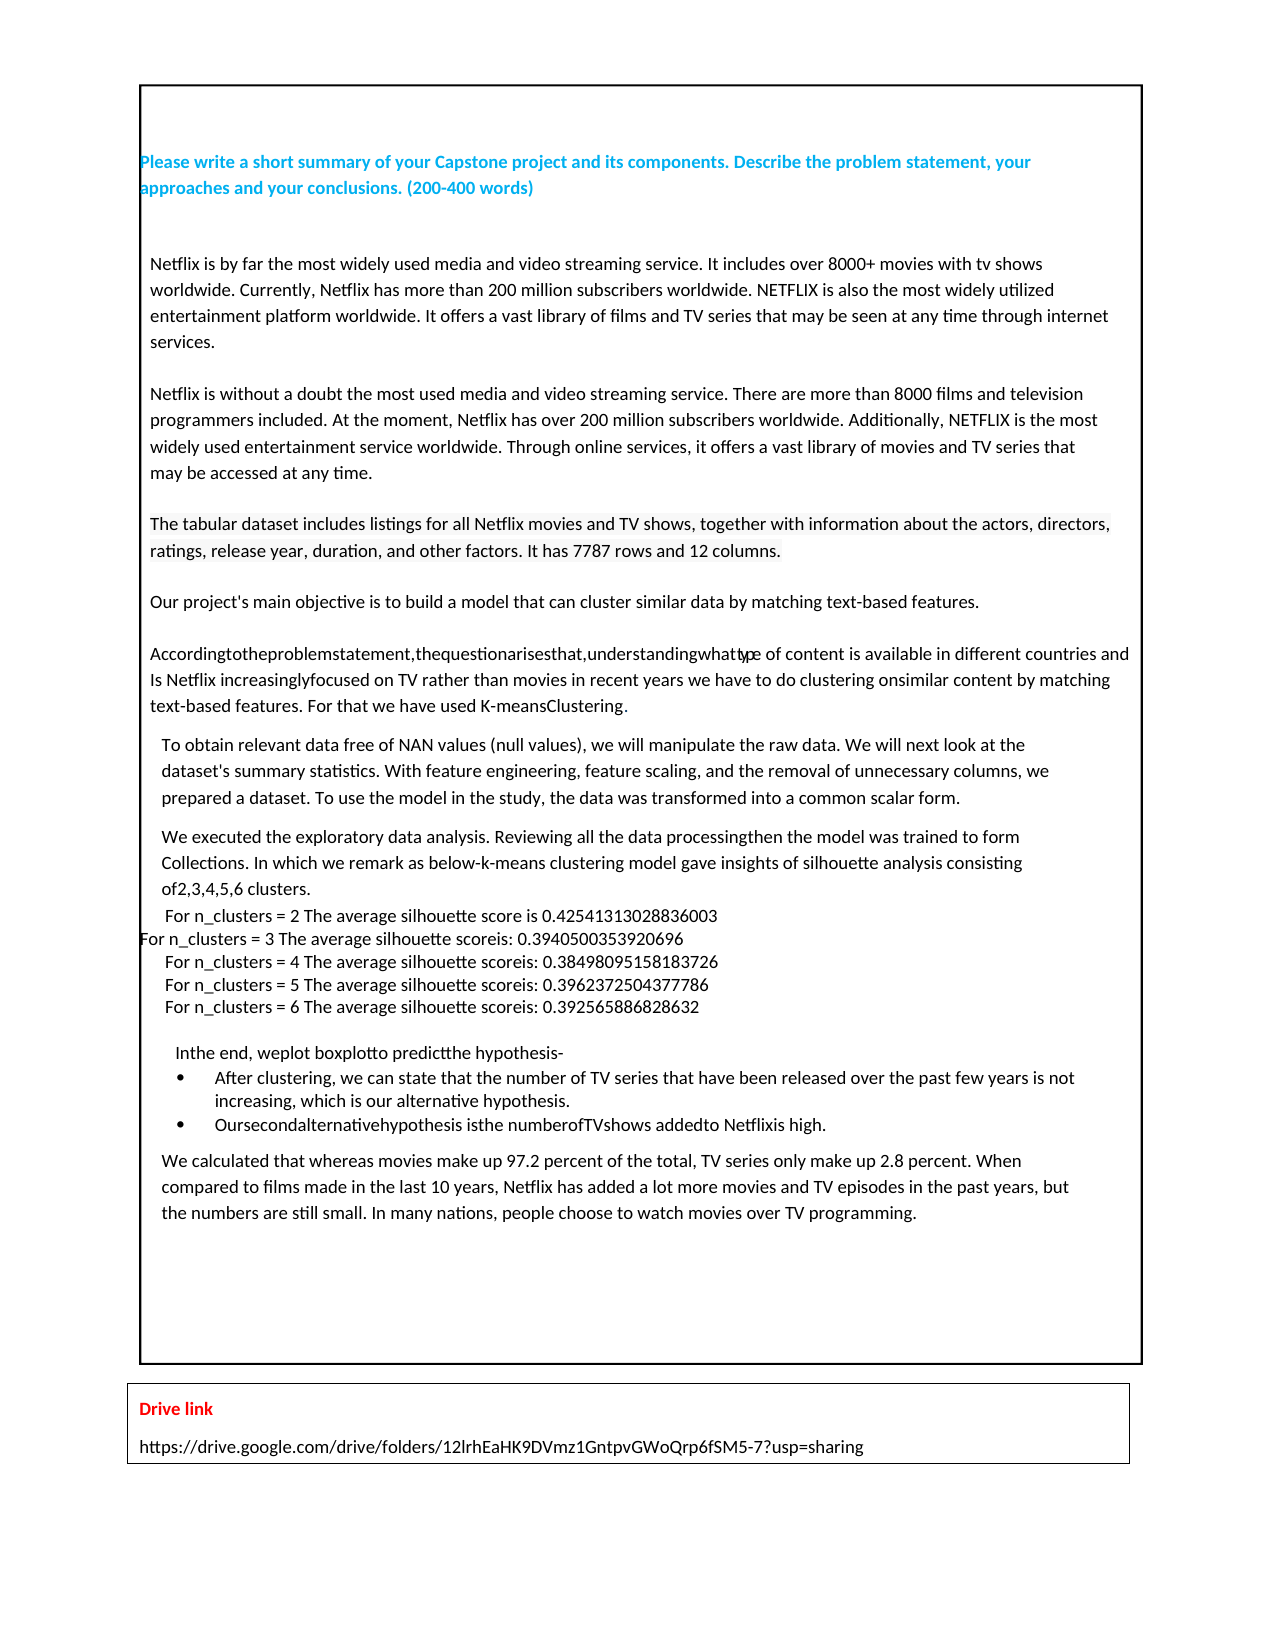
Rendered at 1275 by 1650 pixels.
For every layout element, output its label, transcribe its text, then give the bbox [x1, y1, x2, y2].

text For n_clusters = 3 The average silhouette scoreis: 0.3940500353920696 [139, 927, 1142, 950]
text For n_clusters = 2 The average silhouette score is 0.42541313028836003 [139, 904, 1142, 927]
list Oursecondalternativehypothesis isthe numberofTVshows addedto Netflixis high. [177, 1113, 1142, 1136]
text Accordingtotheproblemstatement,thequestionarisesthat,understandingwhattype of content is available in different countries and Is Netflix increasinglyfocused on TV rather than movies in recent years we have to do clustering onsimilar content by matching text-based features. For that we have used K-meansClustering. [150, 642, 1142, 717]
text Netflix is without a doubt the most used media and video streaming service. There are more than 8000 films and television programmers included. At the moment, Netflix has over 200 million subscribers worldwide. Additionally, NETFLIX is the most widely used entertainment service worldwide. Through online services, it offers a vast library of movies and TV series that may be accessed at any time. [150, 382, 1113, 484]
text For n_clusters = 5 The average silhouette scoreis: 0.3962372504377786 [139, 973, 1142, 996]
text Inthe end, weplot boxplotto predictthe hypothesis- [175, 1042, 1142, 1064]
text We executed the exploratory data analysis. Reviewing all the data processingthen the model was trained to form Collections. In which we remark as below-k-means clustering model gave insights of silhouette analysis consisting of2,3,4,5,6 clusters. [161, 825, 1079, 901]
text Please write a short summary of your Capstone project and its components. Describe the problem statement, your approaches and your conclusions. (200-400 words) [139, 150, 1126, 199]
list After clustering, we can state that the number of TV series that have been released over the past few years is not increasing, which is our alternative hypothesis. [177, 1066, 1142, 1112]
text The tabular dataset includes listings for all Netflix movies and TV shows, together with information about the actors, directors, ratings, release year, duration, and other factors. It has 7787 rows and 12 columns. [150, 512, 1113, 562]
text For n_clusters = 4 The average silhouette scoreis: 0.38498095158183726 [139, 950, 1142, 973]
text For n_clusters = 6 The average silhouette scoreis: 0.392565886828632 [139, 996, 1142, 1018]
text Our project's main objective is to build a model that can cluster similar data by matching text-based features. [150, 590, 1142, 613]
text We calculated that whereas movies make up 97.2 percent of the total, TV series only make up 2.8 percent. When compared to films made in the last 10 years, Netflix has added a lot more movies and TV episodes in the past years, but the numbers are still small. In many nations, people choose to watch movies over TV programming. [161, 1149, 1079, 1224]
text To obtain relevant data free of NAN values (null values), we will manipulate the raw data. We will next look at the dataset's summary statistics. With feature engineering, feature scaling, and the removal of unnecessary columns, we prepared a dataset. To use the model in the study, the data was transformed into a common scalar form. [161, 733, 1079, 809]
text Netflix is by far the most widely used media and video streaming service. It includes over 8000+ movies with tv shows worldwide. Currently, Netflix has more than 200 million subscribers worldwide. NETFLIX is also the most widely utilized entertainment platform worldwide. It offers a vast library of films and TV series that may be seen at any time through internet services. [150, 252, 1126, 354]
table_header Drive link https://drive.google.com/drive/folders/12lrhEaHK9DVmz1GntpvGWoQrp6fSM5-7?usp=sharing [128, 1384, 1129, 1462]
